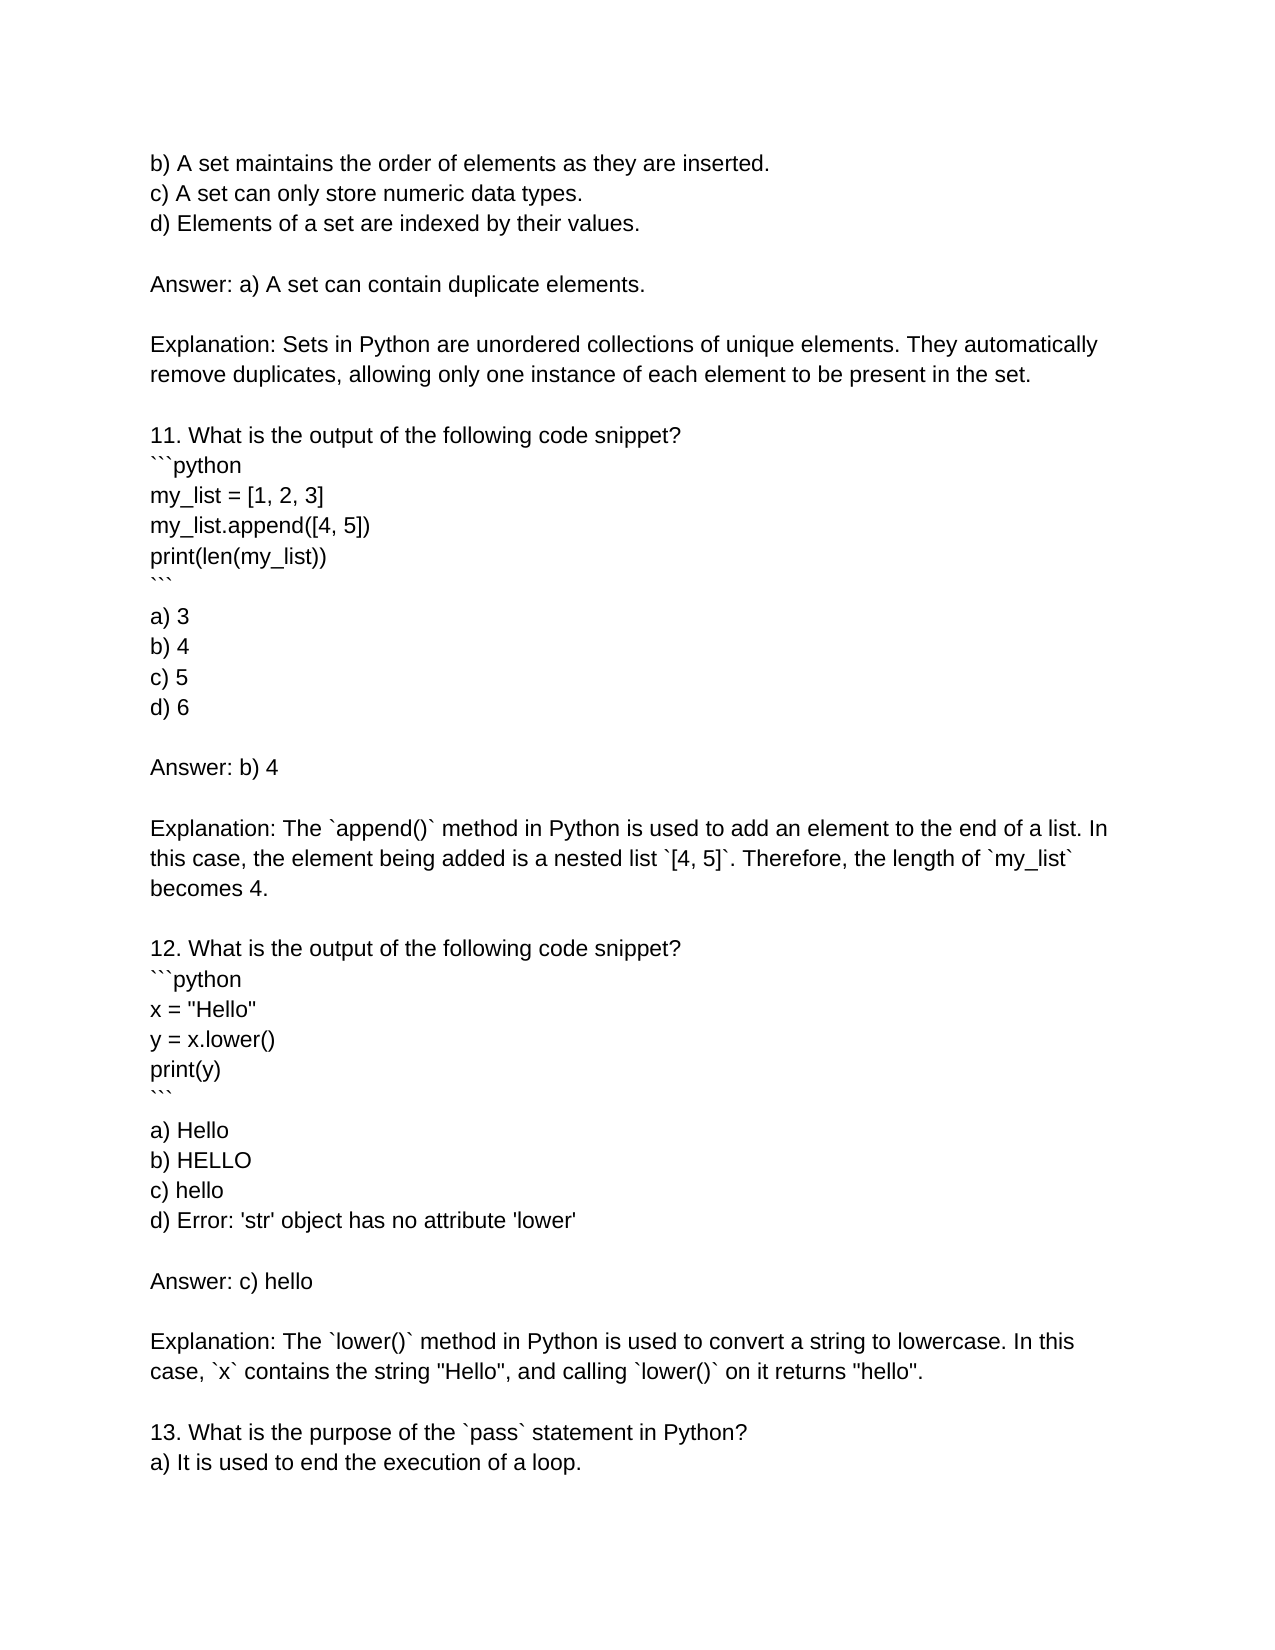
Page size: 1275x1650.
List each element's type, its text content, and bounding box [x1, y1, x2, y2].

text 11. What is the output of the following code snippet? [150, 422, 1125, 448]
text ```python [150, 452, 1125, 478]
text d) Error: 'str' object has no attribute 'lower' [150, 1207, 1125, 1234]
text y = x.lower() [150, 1026, 1125, 1052]
text d) Elements of a set are indexed by their values. [150, 210, 1125, 237]
text b) HELLO [150, 1147, 1125, 1173]
text print(len(my_list)) [150, 543, 1125, 569]
text ``` [150, 1086, 1125, 1113]
text b) 4 [150, 633, 1125, 660]
text c) A set can only store numeric data types. [150, 180, 1125, 207]
text d) 6 [150, 694, 1125, 720]
text Answer: a) A set can contain duplicate elements. [150, 271, 1125, 297]
text ```python [150, 966, 1125, 992]
text c) 5 [150, 663, 1125, 690]
text a) 3 [150, 603, 1125, 629]
text Answer: b) 4 [150, 754, 1125, 781]
text a) Hello [150, 1117, 1125, 1143]
text 13. What is the purpose of the `pass` statement in Python? [150, 1419, 1125, 1445]
text b) A set maintains the order of elements as they are inserted. [150, 150, 1125, 176]
text Answer: c) hello [150, 1268, 1125, 1294]
text print(y) [150, 1056, 1125, 1083]
text my_list = [1, 2, 3] [150, 482, 1125, 509]
text ``` [150, 573, 1125, 599]
text Explanation: The `lower()` method in Python is used to convert a string to lowercase. In this case, `x` contains the string "Hello", and calling `lower()` on it returns "hello". [150, 1328, 1125, 1385]
text Explanation: The `append()` method in Python is used to add an element to the end of a list. In this case, the element being added is a nested list `[4, 5]`. Therefore, the length of `my_list` becomes 4. [150, 814, 1125, 901]
text Explanation: Sets in Python are unordered collections of unique elements. They automatically remove duplicates, allowing only one instance of each element to be present in the set. [150, 331, 1125, 388]
text c) hello [150, 1177, 1125, 1203]
text a) It is used to end the execution of a loop. [150, 1449, 1125, 1475]
text 12. What is the output of the following code snippet? [150, 935, 1125, 962]
text my_list.append([4, 5]) [150, 512, 1125, 539]
text x = "Hello" [150, 996, 1125, 1022]
